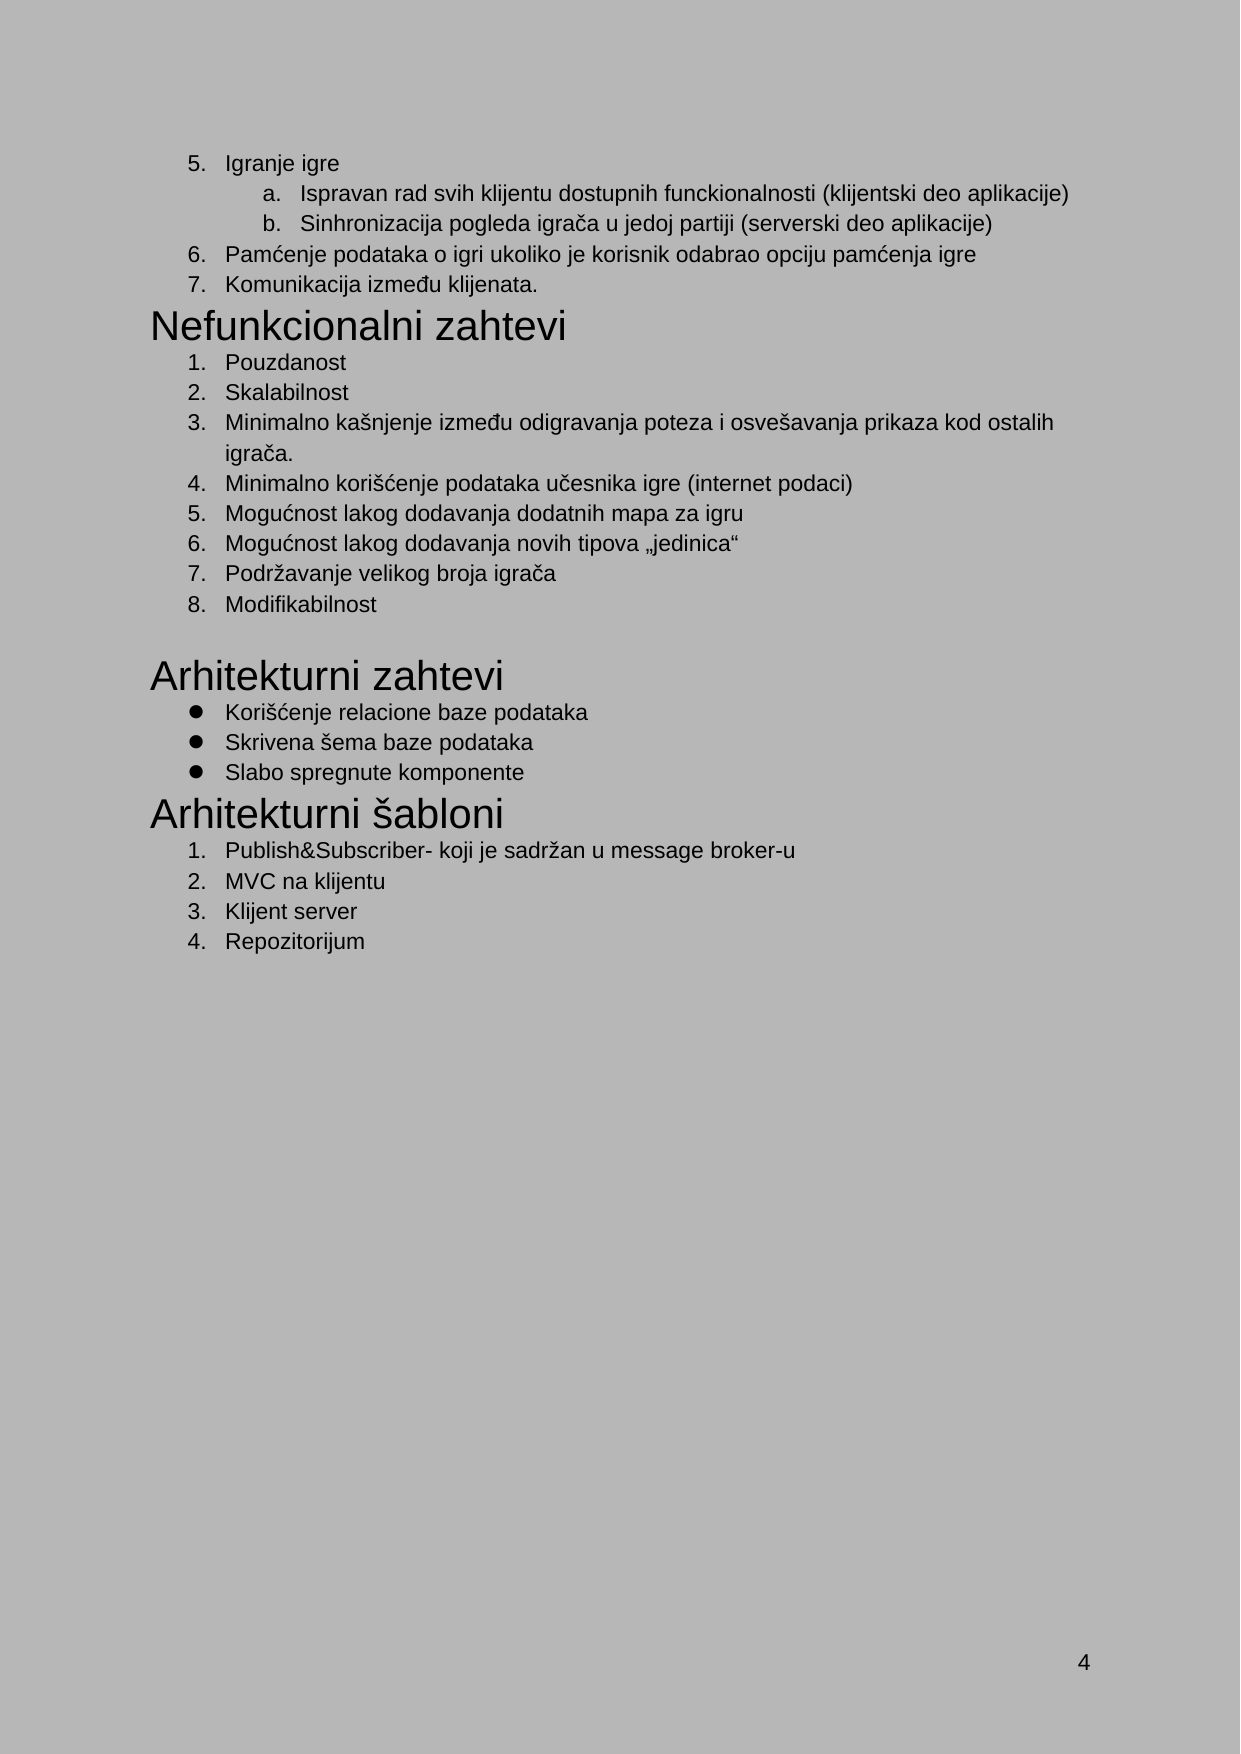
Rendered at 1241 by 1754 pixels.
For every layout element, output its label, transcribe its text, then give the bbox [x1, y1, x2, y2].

list Korišćenje relacione baze podataka [187, 699, 1090, 725]
list Podržavanje velikog broja igrača [187, 560, 1090, 587]
list Sinhronizacija pogleda igrača u jedoj partiji (serverski deo aplikacije) [262, 210, 1090, 237]
list Klijent server [187, 898, 1090, 924]
subtitle Arhitekturni zahtevi [150, 651, 1090, 699]
list Igranje igre [187, 150, 1090, 176]
list Minimalno kašnjenje između odigravanja poteza i osvešavanja prikaza kod ostalih igrača. [187, 409, 1090, 466]
subtitle Arhitekturni šabloni [150, 789, 1090, 837]
list Komunikacija između klijenata. [187, 271, 1090, 297]
list Skalabilnost [187, 379, 1090, 406]
list Publish&Subscriber- koji je sadržan u message broker-u [187, 837, 1090, 864]
list Skrivena šema baze podataka [187, 729, 1090, 756]
list Mogućnost lakog dodavanja dodatnih mapa za igru [187, 500, 1090, 526]
list Pouzdanost [187, 349, 1090, 375]
list Pamćenje podataka o igri ukoliko je korisnik odabrao opciju pamćenja igre [187, 241, 1090, 267]
list Mogućnost lakog dodavanja novih tipova „jedinica“ [187, 530, 1090, 557]
list Repozitorijum [187, 928, 1090, 954]
list MVC na klijentu [187, 868, 1090, 894]
list Minimalno korišćenje podataka učesnika igre (internet podaci) [187, 470, 1090, 496]
list Modifikabilnost [187, 591, 1090, 617]
list Ispravan rad svih klijentu dostupnih funckionalnosti (klijentski deo aplikacije) [262, 180, 1090, 207]
list Slabo spregnute komponente [187, 759, 1090, 786]
subtitle Nefunkcionalni zahtevi [150, 301, 1090, 349]
